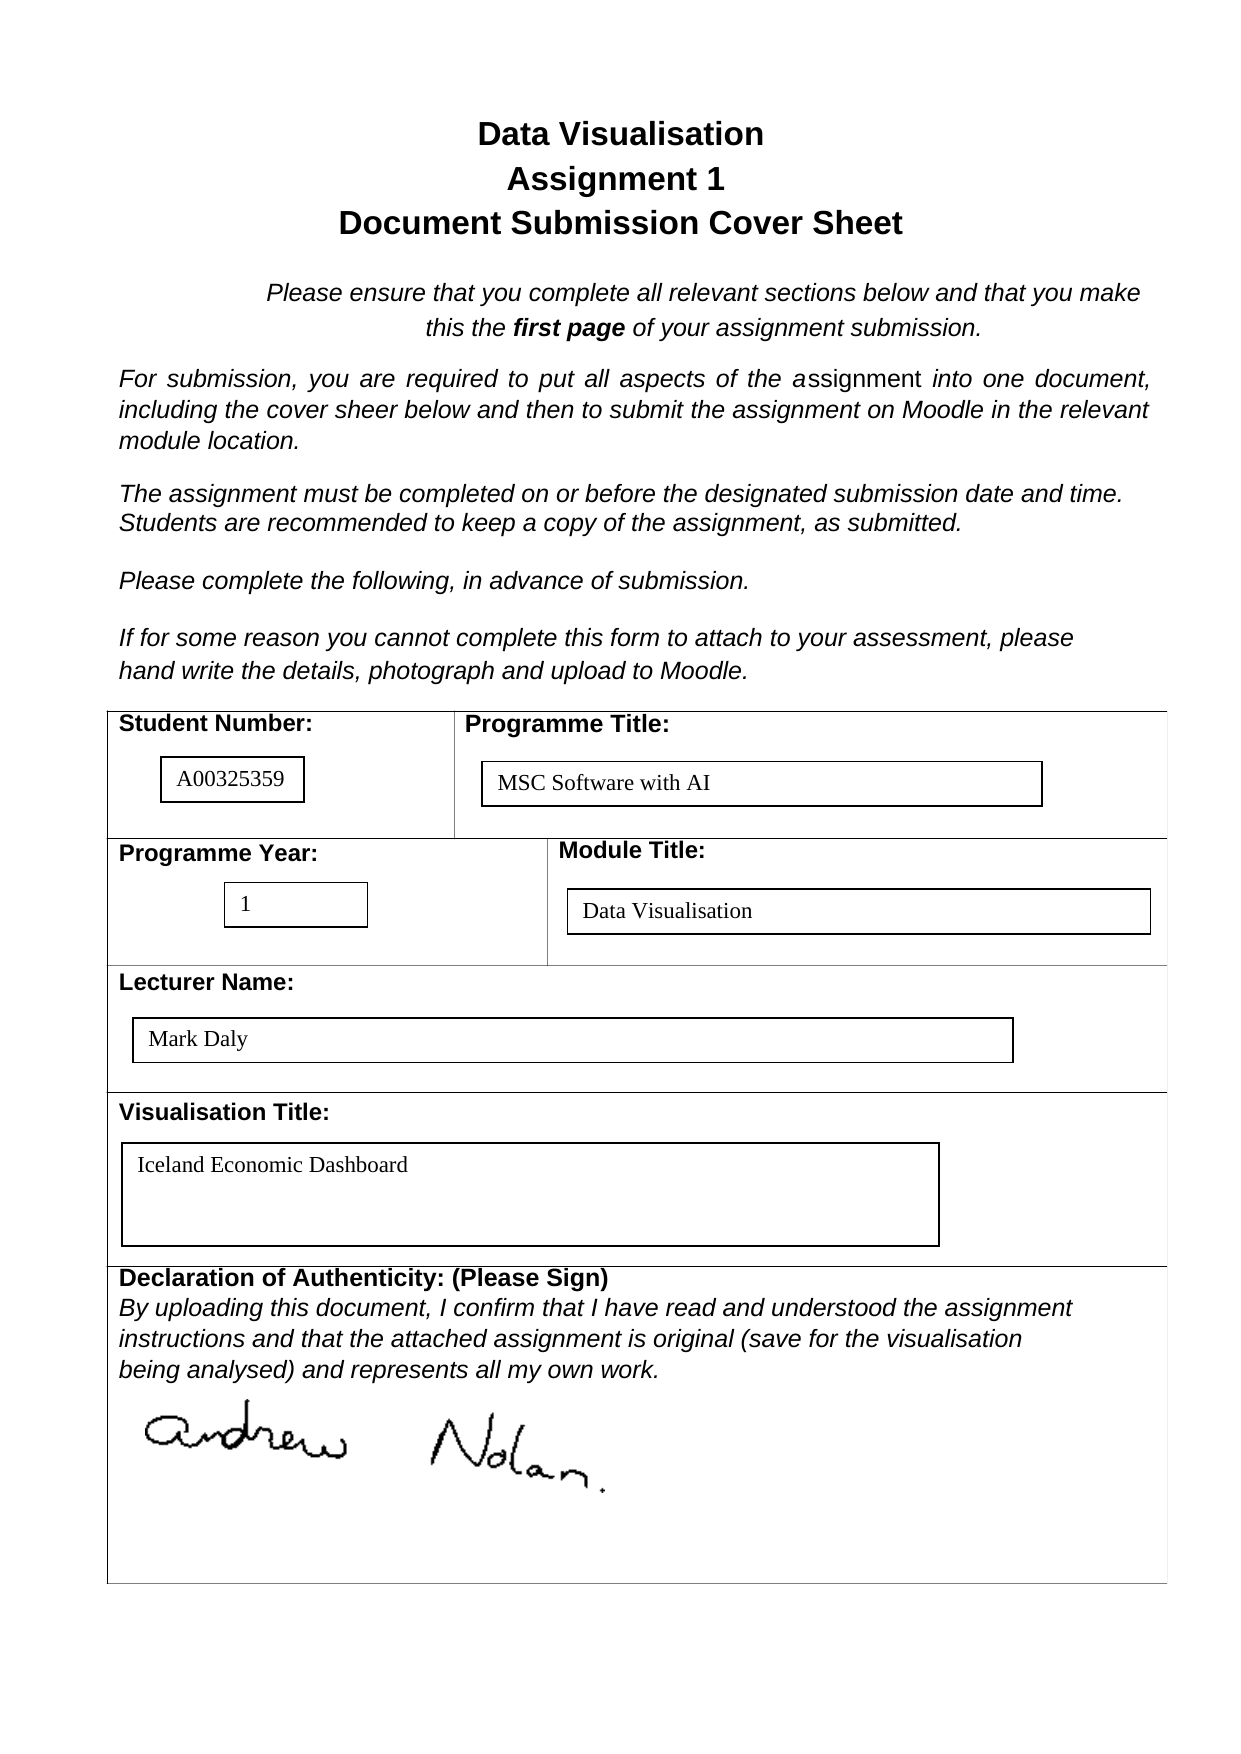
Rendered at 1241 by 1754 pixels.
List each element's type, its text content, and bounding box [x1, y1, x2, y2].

text Data Visualisation [119, 114, 1123, 153]
text Programme Title: [464, 709, 1164, 738]
text By uploading this document, I confirm that I have read and understood the assignment instructions and that the attached assignment is original (save for the visualisation being analysed) and represents all my own work. [119, 1293, 1089, 1383]
text Student Number: Programme Year: Lecturer Name: Visualisation Title: [119, 709, 337, 1126]
text Please complete the following, in advance of submission. [119, 566, 1164, 594]
text Students are recommended to keep a copy of the assignment, as submitted. [119, 508, 1164, 537]
text Declaration of Authenticity: (Please Sign) [119, 1263, 1164, 1292]
text Assignment 1 [119, 159, 1112, 197]
text For submission, you are required to put all aspects of the assignment into one document, including the cover sheer below and then to submit the assignment on Moodle in the relevant module location. [119, 364, 1154, 455]
text Document Submission Cover Sheet [119, 203, 1123, 242]
text The assignment must be completed on or before the designated submission date and time. [119, 479, 1164, 508]
picture [106, 710, 1168, 1584]
text If for some reason you cannot complete this form to attach to your assessment, please hand write the details, photograph and upload to Moodle. [119, 623, 1135, 685]
text Please ensure that you complete all relevant sections below and that you make this the first page of your assignment submission. [252, 278, 1158, 342]
text Module Title: [558, 836, 1164, 863]
